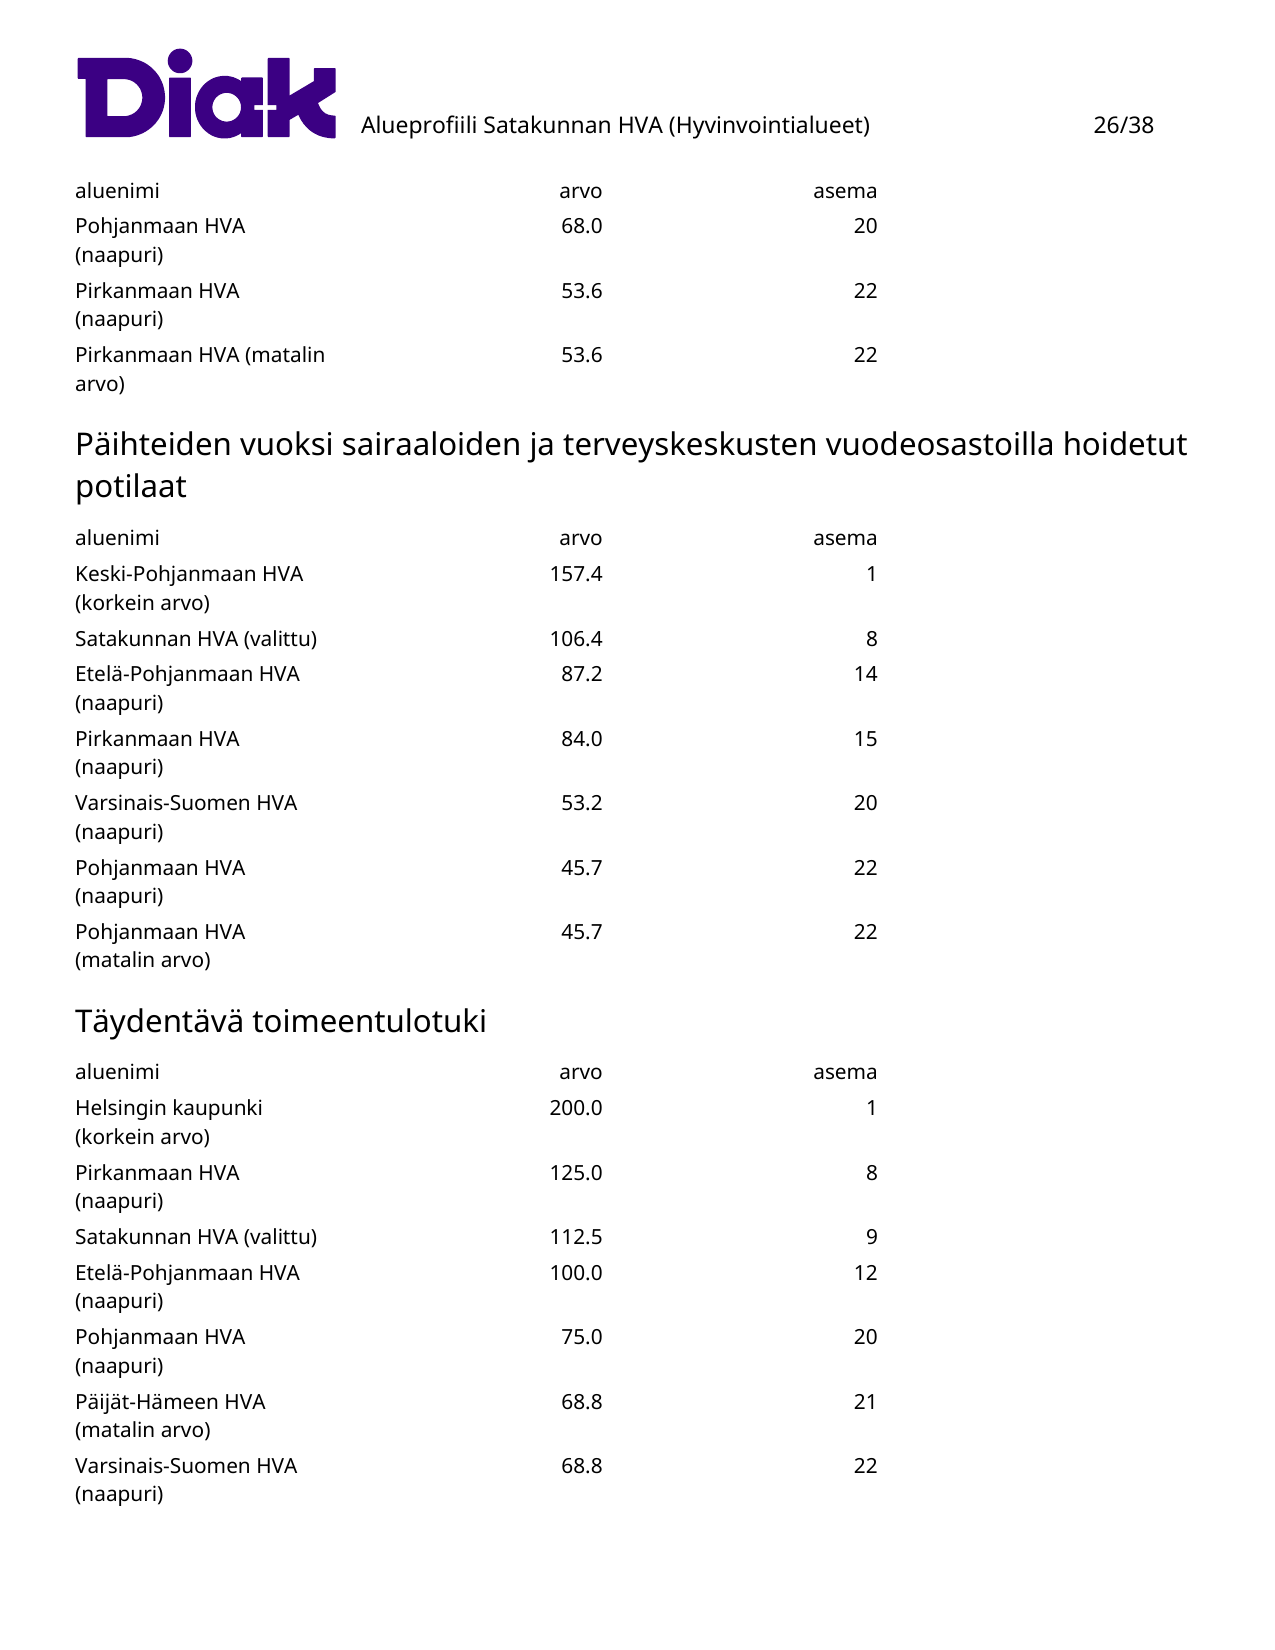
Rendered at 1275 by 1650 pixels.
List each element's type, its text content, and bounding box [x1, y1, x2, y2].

table_cell 1 [614, 1090, 889, 1154]
table_cell Pohjanmaan HVA (matalin arvo) [64, 913, 339, 978]
table_cell 1 [614, 556, 889, 620]
table_cell 45.7 [339, 849, 614, 913]
table_cell 22 [614, 1448, 889, 1512]
table_header arvo [339, 520, 614, 556]
table_cell Satakunnan HVA (valittu) [64, 1218, 339, 1254]
table_cell 87.2 [339, 656, 614, 720]
table_cell 22 [614, 272, 889, 337]
table_header aluenimi [64, 172, 339, 208]
table_cell 53.6 [339, 337, 614, 401]
subtitle Päihteiden vuoksi sairaaloiden ja terveyskeskusten vuodeosastoilla hoidetut potilaat [75, 422, 1200, 507]
table_cell Päijät-Hämeen HVA (matalin arvo) [64, 1383, 339, 1447]
table_cell Pirkanmaan HVA (matalin arvo) [64, 337, 339, 401]
table_cell 8 [614, 1154, 889, 1218]
table_cell 20 [614, 785, 889, 849]
table_cell 68.8 [339, 1448, 614, 1512]
table_cell Etelä-Pohjanmaan HVA (naapuri) [64, 1254, 339, 1319]
table_cell 8 [614, 620, 889, 656]
table_header aluenimi [64, 520, 339, 556]
table_cell Varsinais-Suomen HVA (naapuri) [64, 785, 339, 849]
table_cell 68.0 [339, 208, 614, 272]
table_cell 12 [614, 1254, 889, 1319]
table_cell 15 [614, 720, 889, 784]
table_cell 22 [614, 849, 889, 913]
table_cell 22 [614, 337, 889, 401]
table_cell Helsingin kaupunki (korkein arvo) [64, 1090, 339, 1154]
table_cell 125.0 [339, 1154, 614, 1218]
table_cell 53.6 [339, 272, 614, 337]
table_cell 75.0 [339, 1319, 614, 1383]
table_cell 45.7 [339, 913, 614, 978]
table_cell Satakunnan HVA (valittu) [64, 620, 339, 656]
table_cell Pirkanmaan HVA (naapuri) [64, 272, 339, 337]
table_cell 20 [614, 208, 889, 272]
table_cell 100.0 [339, 1254, 614, 1319]
table_header arvo [339, 172, 614, 208]
table_header asema [614, 520, 889, 556]
table_cell Pirkanmaan HVA (naapuri) [64, 720, 339, 784]
table_cell Etelä-Pohjanmaan HVA (naapuri) [64, 656, 339, 720]
table_cell 21 [614, 1383, 889, 1447]
table_cell 157.4 [339, 556, 614, 620]
table_cell Pohjanmaan HVA (naapuri) [64, 849, 339, 913]
table_cell 22 [614, 913, 889, 978]
table_header arvo [339, 1054, 614, 1089]
table_cell Pohjanmaan HVA (naapuri) [64, 1319, 339, 1383]
table_cell 106.4 [339, 620, 614, 656]
table_cell 20 [614, 1319, 889, 1383]
table_cell 112.5 [339, 1218, 614, 1254]
table_cell 68.8 [339, 1383, 614, 1447]
table_cell 9 [614, 1218, 889, 1254]
table_header aluenimi [64, 1054, 339, 1089]
table_cell Pohjanmaan HVA (naapuri) [64, 208, 339, 272]
table_cell Varsinais-Suomen HVA (naapuri) [64, 1448, 339, 1512]
table_cell 53.2 [339, 785, 614, 849]
subtitle Täydentävä toimeentulotuki [75, 998, 1200, 1041]
table_cell Pirkanmaan HVA (naapuri) [64, 1154, 339, 1218]
table_header asema [614, 172, 889, 208]
table_cell 200.0 [339, 1090, 614, 1154]
table_header asema [614, 1054, 889, 1089]
table_cell 84.0 [339, 720, 614, 784]
table_cell Keski-Pohjanmaan HVA (korkein arvo) [64, 556, 339, 620]
table_cell 14 [614, 656, 889, 720]
